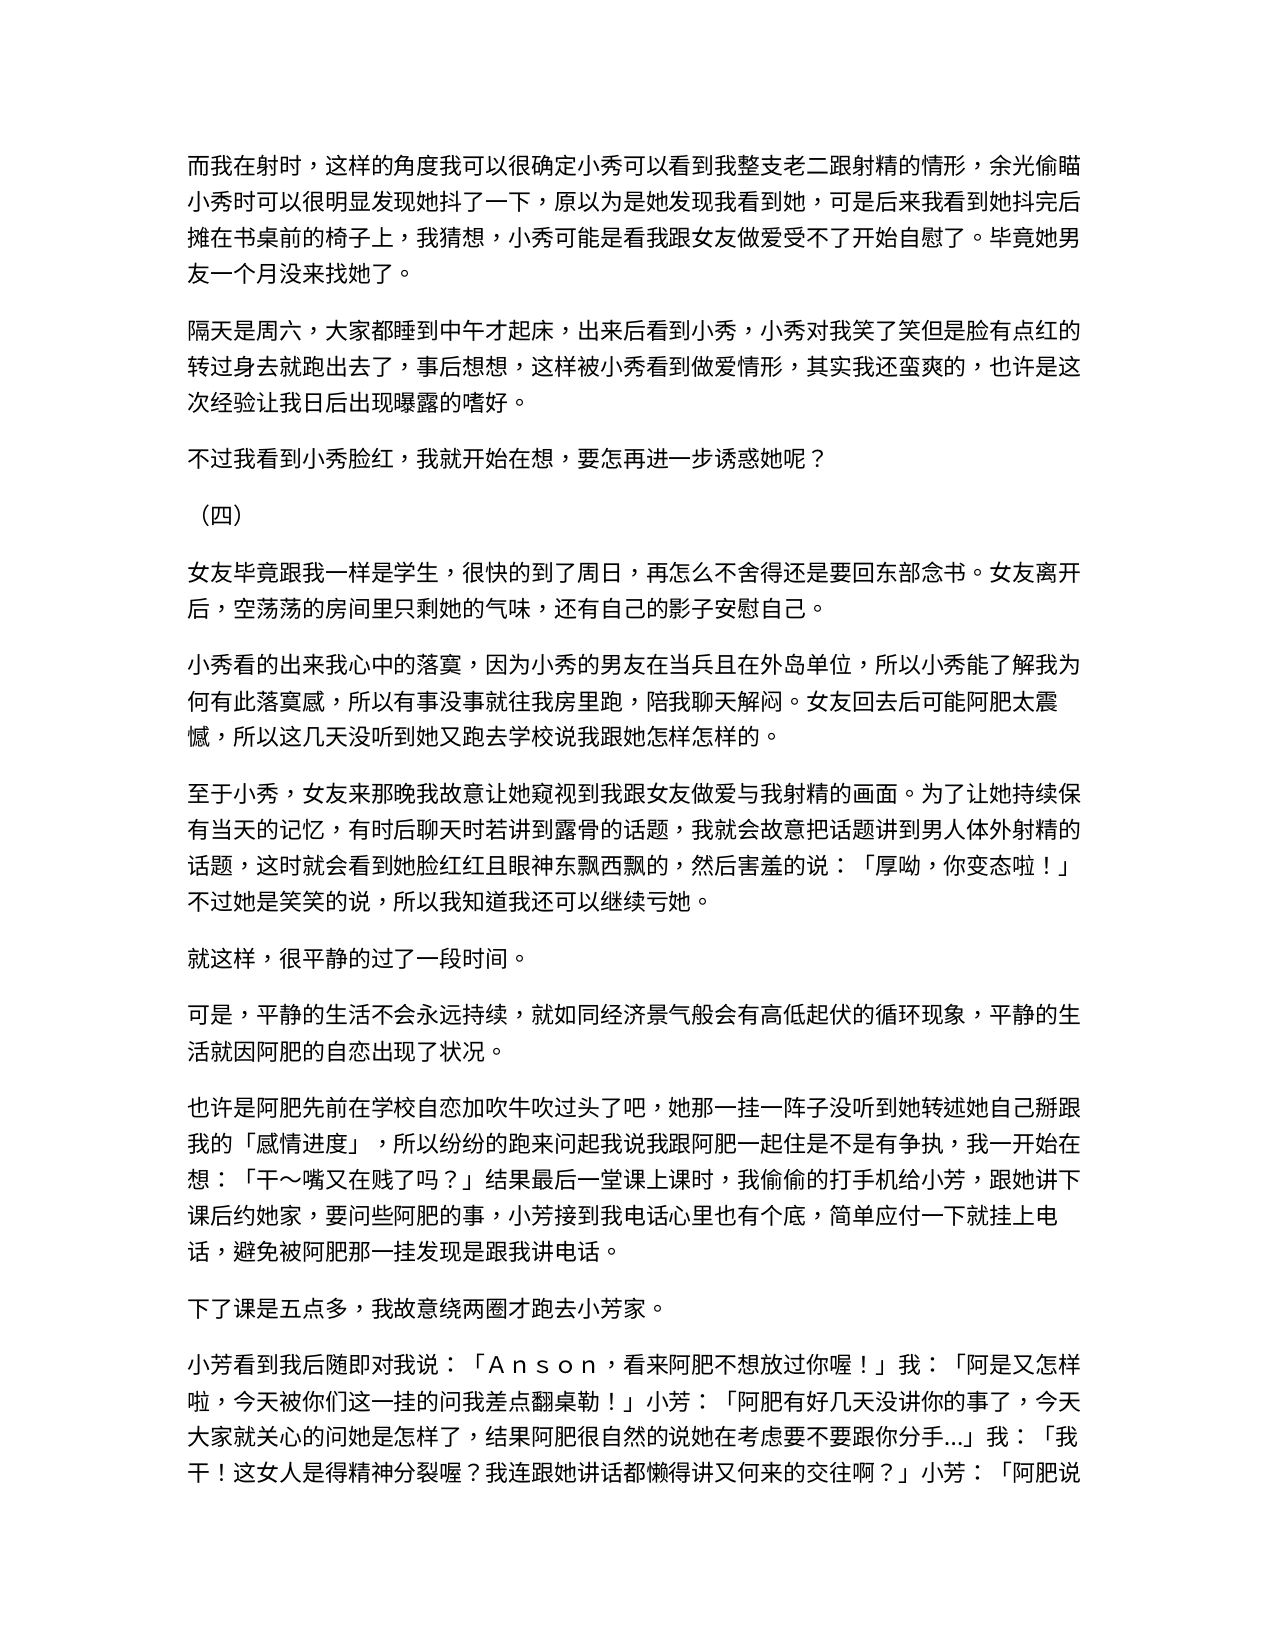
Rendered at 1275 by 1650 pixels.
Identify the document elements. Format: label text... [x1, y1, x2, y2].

text 至于小秀，女友来那晚我故意让她窥视到我跟女友做爱与我射精的画面。为了让她持续保有当天的记忆，有时后聊天时若讲到露骨的话题，我就会故意把话题讲到男人体外射精的话题，这时就会看到她脸红红且眼神东飘西飘的，然后害羞的说：「厚呦，你变态啦！」不过她是笑笑的说，所以我知道我还可以继续亏她。 [187, 778, 1087, 917]
text 就这样，很平静的过了一段时间。 [187, 943, 1087, 974]
text 不过我看到小秀脸红，我就开始在想，要怎再进一步诱惑她呢？ [187, 443, 1087, 474]
text 也许是阿肥先前在学校自恋加吹牛吹过头了吧，她那一挂一阵子没听到她转述她自己掰跟我的「感情进度」，所以纷纷的跑来问起我说我跟阿肥一起住是不是有争执，我一开始在想：「干～嘴又在贱了吗？」结果最后一堂课上课时，我偷偷的打手机给小芳，跟她讲下课后约她家，要问些阿肥的事，小芳接到我电话心里也有个底，简单应付一下就挂上电话，避免被阿肥那一挂发现是跟我讲电话。 [187, 1092, 1087, 1267]
text 女友毕竟跟我一样是学生，很快的到了周日，再怎么不舍得还是要回东部念书。女友离开后，空荡荡的房间里只剩她的气味，还有自己的影子安慰自己。 [187, 557, 1087, 624]
text 隔天是周六，大家都睡到中午才起床，出来后看到小秀，小秀对我笑了笑但是脸有点红的转过身去就跑出去了，事后想想，这样被小秀看到做爱情形，其实我还蛮爽的，也许是这次经验让我日后出现曝露的嗜好。 [187, 314, 1087, 418]
text （四） [187, 500, 1087, 531]
text 可是，平静的生活不会永远持续，就如同经济景气般会有高低起伏的循环现象，平静的生活就因阿肥的自恋出现了状况。 [187, 999, 1087, 1067]
text 小秀看的出来我心中的落寞，因为小秀的男友在当兵且在外岛单位，所以小秀能了解我为何有此落寞感，所以有事没事就往我房里跑，陪我聊天解闷。女友回去后可能阿肥太震憾，所以这几天没听到她又跑去学校说我跟她怎样怎样的。 [187, 649, 1087, 753]
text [187, 1349, 1087, 1488]
text 下了课是五点多，我故意绕两圈才跑去小芳家。 [187, 1293, 1087, 1324]
text 而我在射时，这样的角度我可以很确定小秀可以看到我整支老二跟射精的情形，余光偷瞄小秀时可以很明显发现她抖了一下，原以为是她发现我看到她，可是后来我看到她抖完后摊在书桌前的椅子上，我猜想，小秀可能是看我跟女友做爱受不了开始自慰了。毕竟她男友一个月没来找她了。 [187, 150, 1087, 289]
